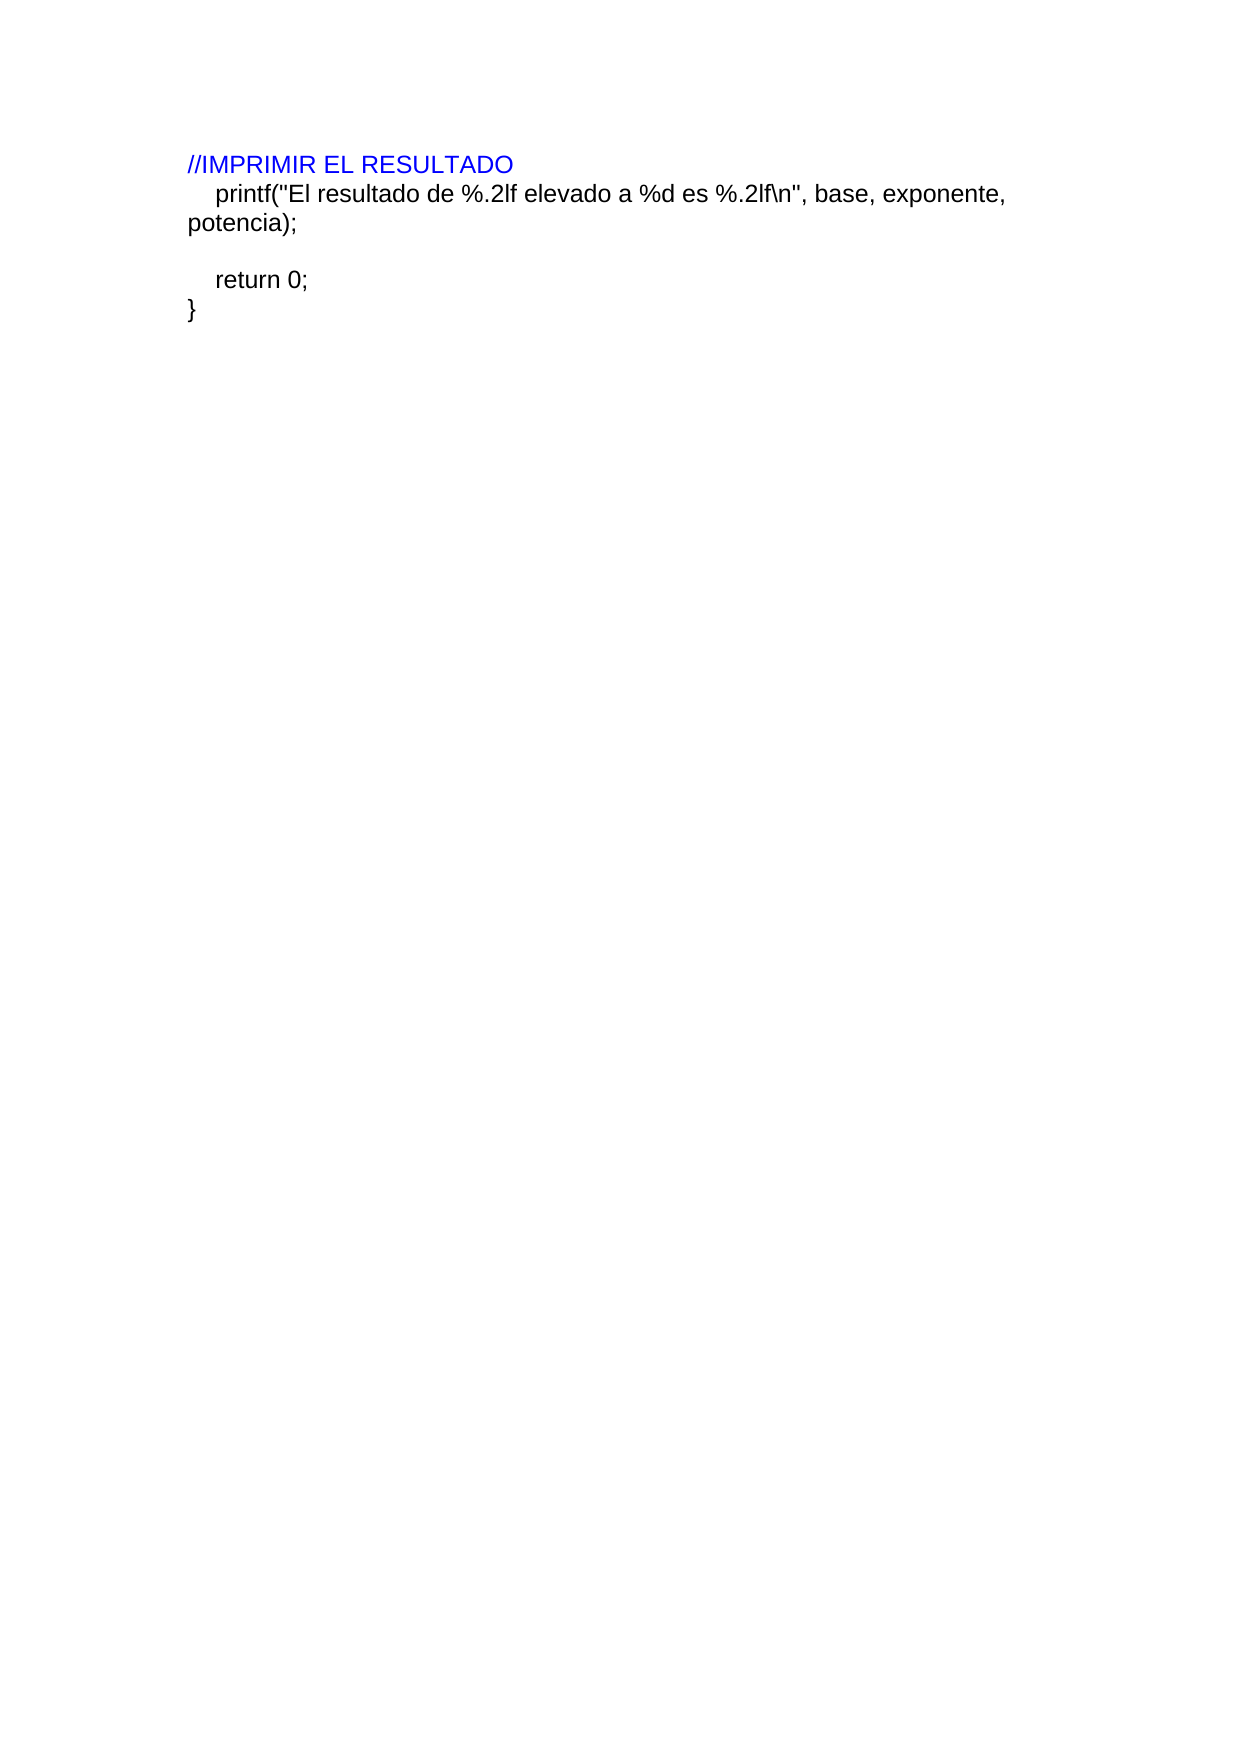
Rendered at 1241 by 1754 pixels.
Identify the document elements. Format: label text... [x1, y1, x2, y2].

list printf("El resultado de %.2lf elevado a %d es %.2lf\n", base, exponente, potencia); [187, 179, 1053, 236]
list } [187, 294, 1053, 322]
list return 0; [187, 265, 1053, 294]
list //IMPRIMIR EL RESULTADO [187, 150, 1053, 179]
